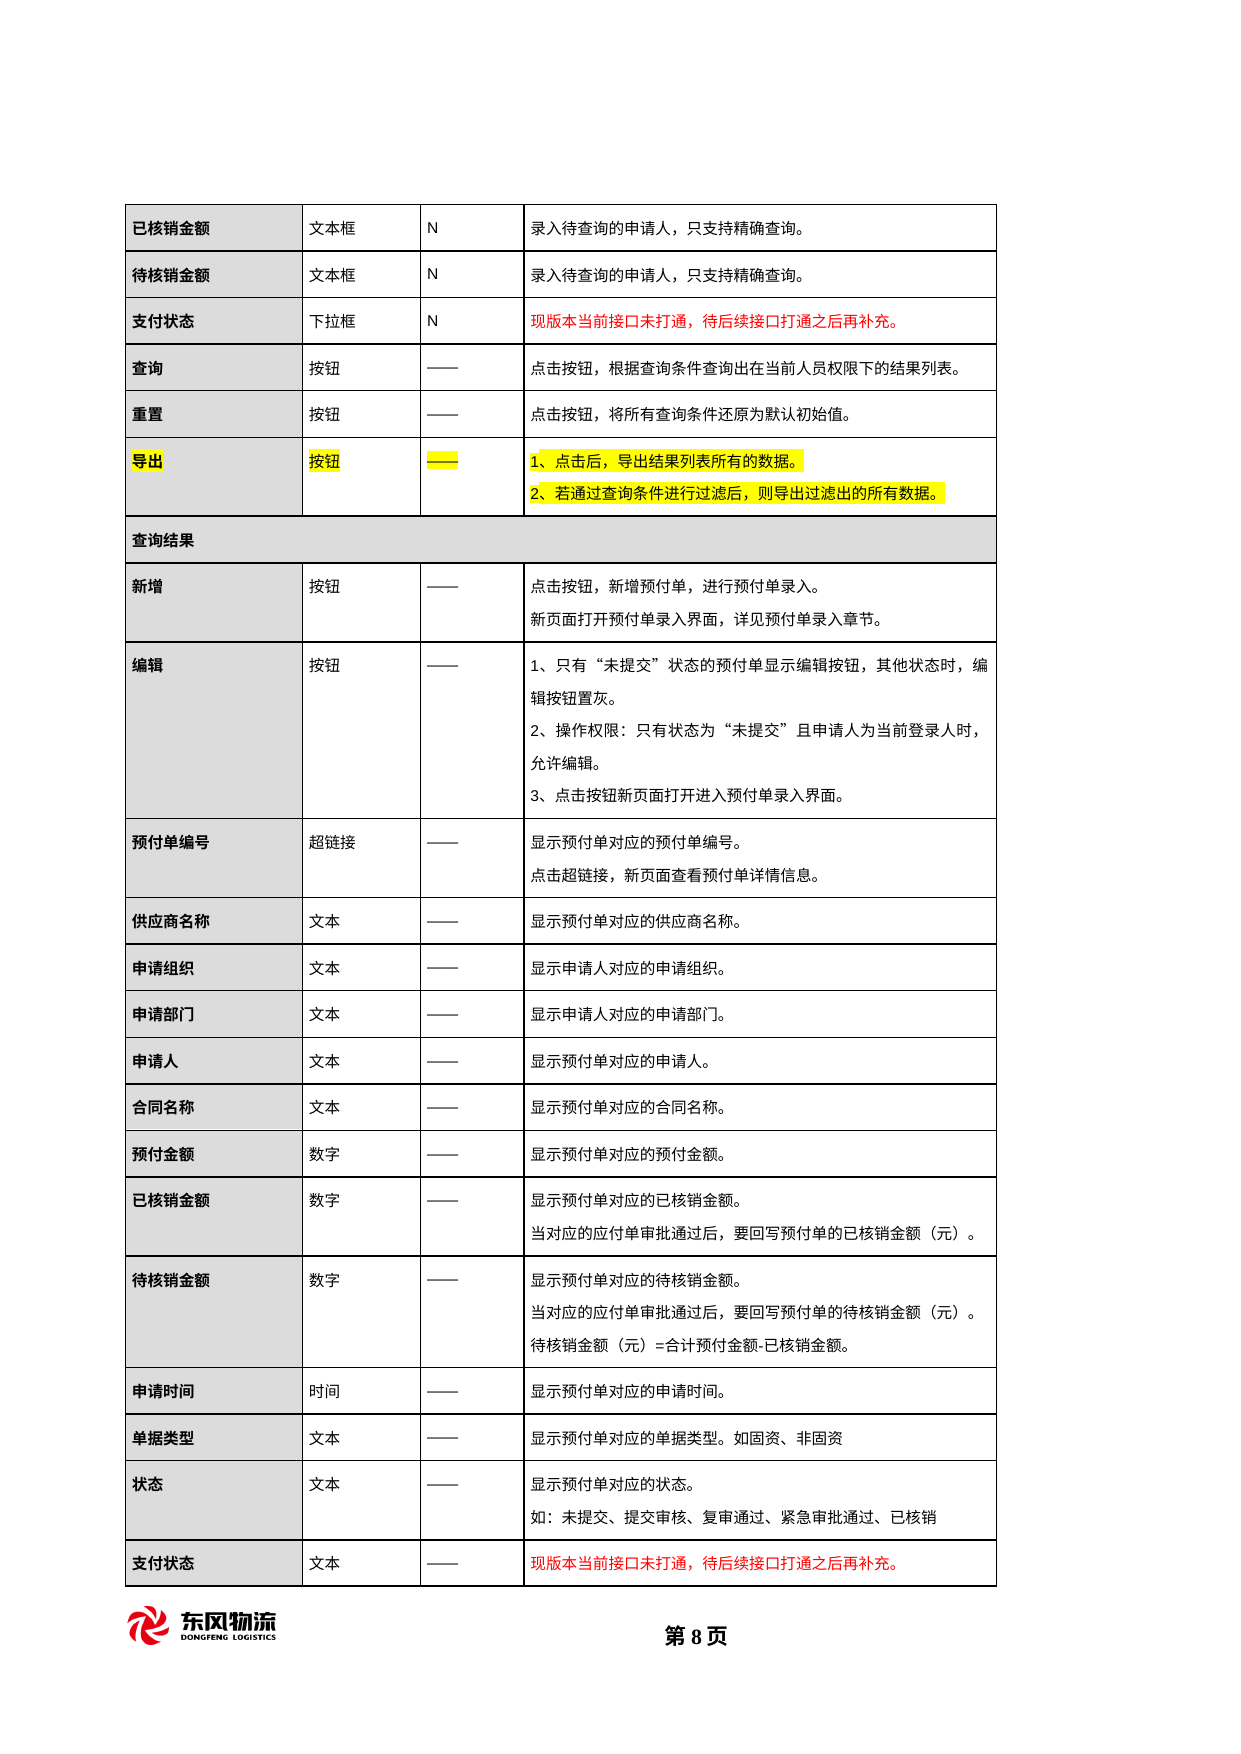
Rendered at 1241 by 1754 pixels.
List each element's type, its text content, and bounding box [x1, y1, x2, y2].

table_cell 按钮 [303, 345, 420, 390]
table_cell —— [421, 1085, 523, 1129]
table_cell 已核销金额 [126, 205, 302, 250]
picture [127, 1606, 276, 1645]
table_cell 单据类型 [126, 1415, 302, 1460]
table_cell 下拉框 [303, 298, 420, 343]
table_cell 导出 [126, 438, 302, 515]
table_cell 文本 [303, 991, 420, 1036]
table_cell N [421, 298, 523, 343]
table_cell N [421, 205, 523, 250]
table_cell 申请部门 [126, 991, 302, 1036]
table_cell 文本框 [303, 205, 420, 250]
table_cell —— [421, 1038, 523, 1083]
table_cell 显示预付单对应的供应商名称。 [525, 898, 996, 943]
table_cell 显示预付单对应的申请人。 [525, 1038, 996, 1083]
table_cell 显示预付单对应的预付单编号。 点击超链接，新页面查看预付单详情信息。 [525, 819, 996, 897]
table_cell 1、只有“未提交”状态的预付单显示编辑按钮，其他状态时，编辑按钮置灰。 2、操作权限：只有状态为“未提交”且申请人为当前登录人时，允许编辑。 3、点击按钮新页面打开进入预付单录入界面。 [525, 643, 996, 818]
table_cell 文本 [303, 945, 420, 990]
table_cell 显示预付单对应的合同名称。 [525, 1085, 996, 1129]
table_cell 显示申请人对应的申请组织。 [525, 945, 996, 990]
table_cell —— [421, 643, 523, 818]
table_cell 数字 [303, 1131, 420, 1176]
table_cell 现版本当前接口未打通，待后续接口打通之后再补充。 [525, 1541, 996, 1585]
table_cell N [421, 252, 523, 297]
table_cell 显示预付单对应的状态。 如：未提交、提交审核、复审通过、紧急审批通过、已核销 [525, 1461, 996, 1539]
table_cell —— [421, 945, 523, 990]
table_cell —— [421, 991, 523, 1036]
table_cell 文本 [303, 1085, 420, 1129]
table_cell —— [421, 1178, 523, 1255]
table_cell —— [421, 819, 523, 897]
table_cell 显示预付单对应的申请时间。 [525, 1368, 996, 1413]
table_cell —— [421, 1368, 523, 1413]
table_cell —— [421, 564, 523, 641]
table_cell 文本框 [303, 252, 420, 297]
table_cell 申请时间 [126, 1368, 302, 1413]
table_cell 录入待查询的申请人，只支持精确查询。 [525, 252, 996, 297]
table_cell 数字 [303, 1257, 420, 1367]
table_cell 已核销金额 [126, 1178, 302, 1255]
table_cell —— [421, 1131, 523, 1176]
table_cell —— [421, 1461, 523, 1539]
table_cell 点击按钮，新增预付单，进行预付单录入。 新页面打开预付单录入界面，详见预付单录入章节。 [525, 564, 996, 641]
table_cell 编辑 [126, 643, 302, 818]
table_cell 显示预付单对应的单据类型。如固资、非固资 [525, 1415, 996, 1460]
table_cell 按钮 [303, 564, 420, 641]
table_cell —— [421, 391, 523, 436]
table_cell 申请组织 [126, 945, 302, 990]
table_cell 待核销金额 [126, 1257, 302, 1367]
table_cell 预付金额 [126, 1131, 302, 1176]
table_cell 显示申请人对应的申请部门。 [525, 991, 996, 1036]
table_cell 预付单编号 [126, 819, 302, 897]
table_cell —— [421, 898, 523, 943]
table_cell 录入待查询的申请人，只支持精确查询。 [525, 205, 996, 250]
table_cell —— [421, 438, 523, 515]
table_cell 供应商名称 [126, 898, 302, 943]
table_cell 1、点击后，导出结果列表所有的数据。 2、若通过查询条件进行过滤后，则导出过滤出的所有数据。 [525, 438, 996, 515]
table_cell 文本 [303, 1038, 420, 1083]
table_cell 点击按钮，根据查询条件查询出在当前人员权限下的结果列表。 [525, 345, 996, 390]
table_cell 支付状态 [126, 298, 302, 343]
table_cell 按钮 [303, 438, 420, 515]
table_cell 查询结果 [126, 517, 996, 562]
table_cell 文本 [303, 898, 420, 943]
table_cell 按钮 [303, 391, 420, 436]
table_cell —— [421, 345, 523, 390]
table_cell —— [421, 1541, 523, 1585]
table_cell 申请人 [126, 1038, 302, 1083]
table_cell 显示预付单对应的待核销金额。 当对应的应付单审批通过后，要回写预付单的待核销金额（元）。 待核销金额（元）=合计预付金额-已核销金额。 [525, 1257, 996, 1367]
table_cell 查询 [126, 345, 302, 390]
table_cell 重置 [126, 391, 302, 436]
table_cell 状态 [126, 1461, 302, 1539]
table_cell 新增 [126, 564, 302, 641]
table_cell 文本 [303, 1541, 420, 1585]
table_cell 超链接 [303, 819, 420, 897]
table_cell 文本 [303, 1461, 420, 1539]
table_cell 待核销金额 [126, 252, 302, 297]
table_cell 现版本当前接口未打通，待后续接口打通之后再补充。 [525, 298, 996, 343]
table_cell 合同名称 [126, 1085, 302, 1129]
table_cell 文本 [303, 1415, 420, 1460]
table_cell 显示预付单对应的已核销金额。 当对应的应付单审批通过后，要回写预付单的已核销金额（元）。 [525, 1178, 996, 1255]
table_cell 点击按钮，将所有查询条件还原为默认初始值。 [525, 391, 996, 436]
table_cell 数字 [303, 1178, 420, 1255]
table_cell —— [421, 1415, 523, 1460]
table_cell 显示预付单对应的预付金额。 [525, 1131, 996, 1176]
table_cell 时间 [303, 1368, 420, 1413]
table_cell 按钮 [303, 643, 420, 818]
table_cell —— [421, 1257, 523, 1367]
table_cell 支付状态 [126, 1541, 302, 1585]
